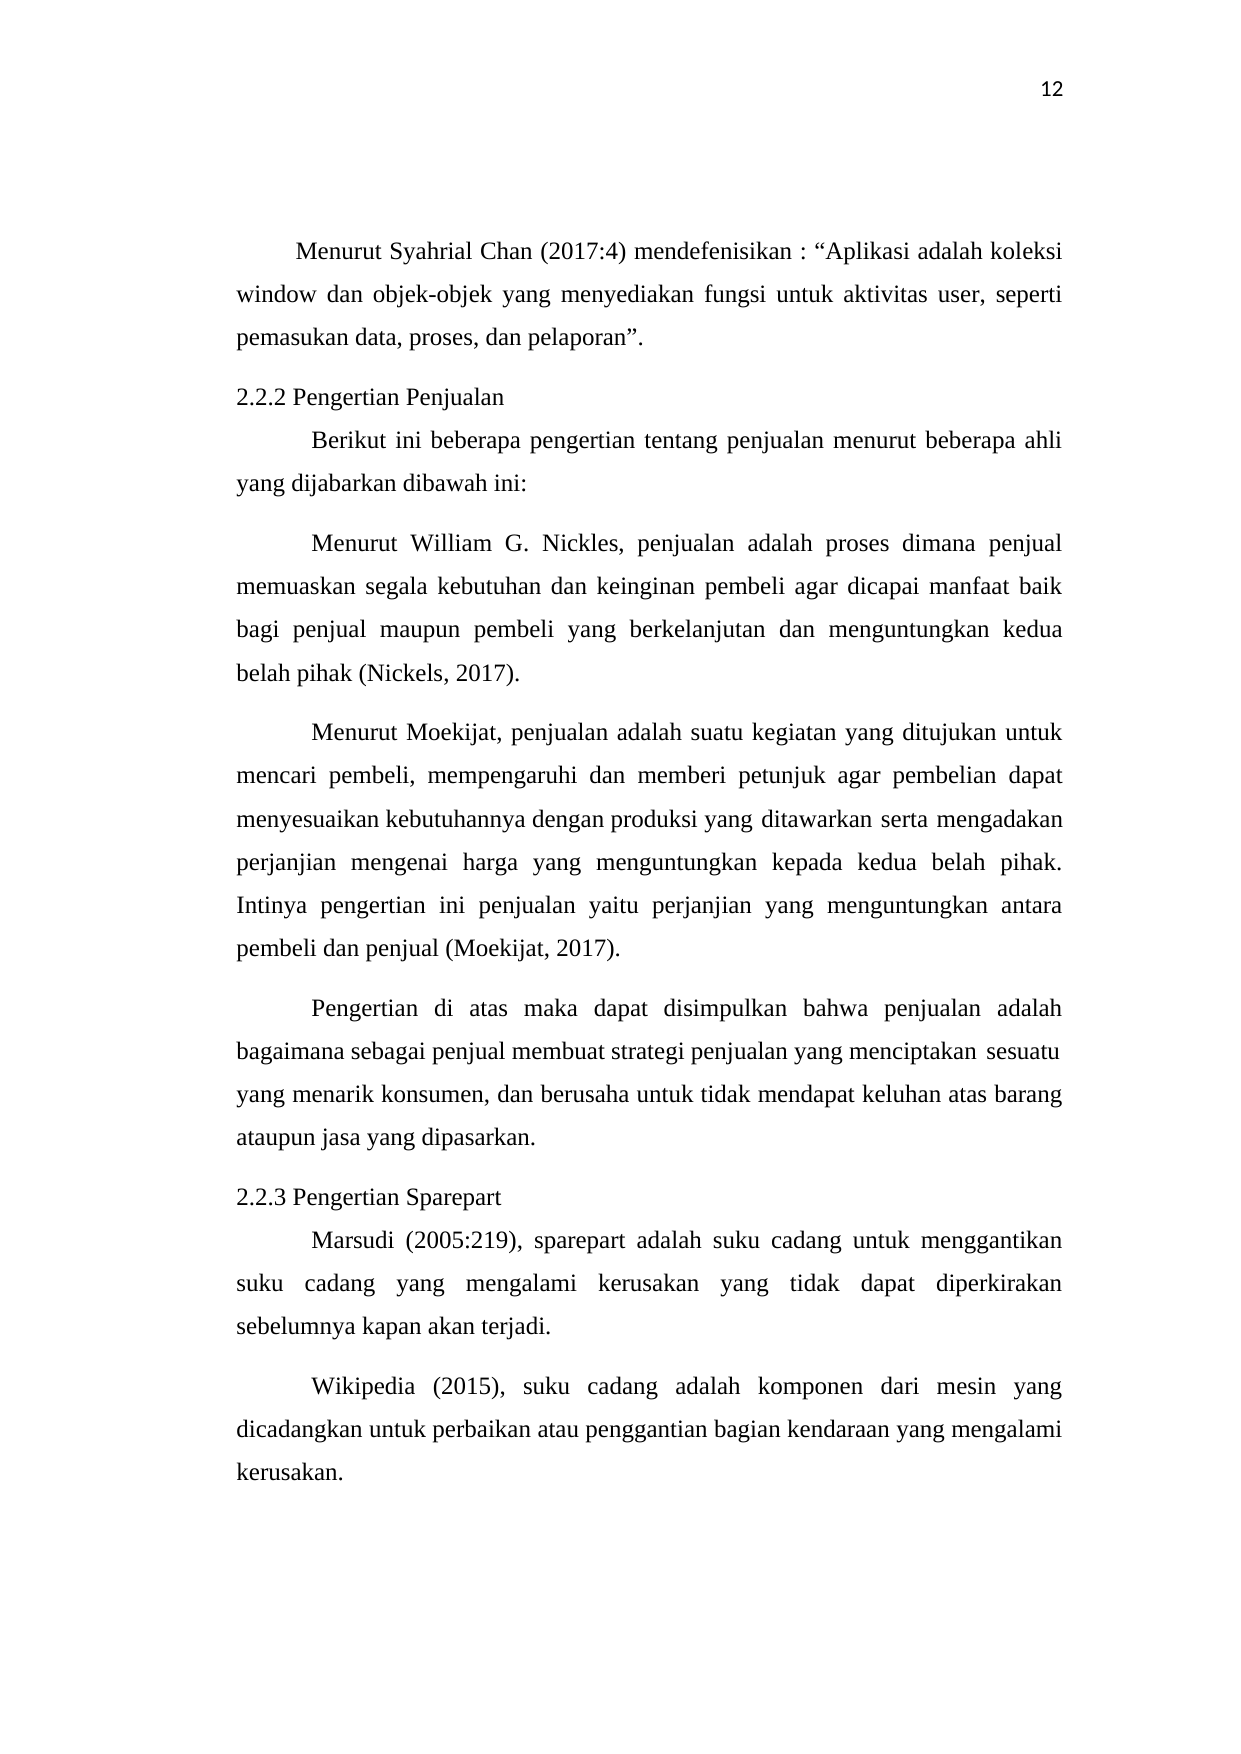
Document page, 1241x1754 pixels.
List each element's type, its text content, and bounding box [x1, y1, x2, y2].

text Menurut Syahrial Chan (2017:4) mendefenisikan : “Aplikasi adalah koleksi window dan objek-objek yang menyediakan fungsi untuk aktivitas user, seperti pemasukan data, proses, dan pelaporan”. [236, 236, 1063, 351]
text Wikipedia (2015), suku cadang adalah komponen dari mesin yang dicadangkan untuk perbaikan atau penggantian bagian kendaraan yang mengalami kerusakan. [236, 1371, 1063, 1486]
text Berikut ini beberapa pengertian tentang penjualan menurut beberapa ahli yang dijabarkan dibawah ini: [236, 425, 1063, 497]
text Marsudi (2005:219), sparepart adalah suku cadang untuk menggantikan suku cadang yang mengalami kerusakan yang tidak dapat diperkirakan sebelumnya kapan akan terjadi. [236, 1225, 1063, 1340]
text Pengertian di atas maka dapat disimpulkan bahwa penjualan adalah bagaimana sebagai penjual membuat strategi penjualan yang menciptakan sesuatu yang menarik konsumen, dan berusaha untuk tidak mendapat keluhan atas barang ataupun jasa yang dipasarkan. [236, 993, 1063, 1151]
subtitle 2.2.2 Pengertian Penjualan [236, 382, 1063, 411]
text Menurut Moekijat, penjualan adalah suatu kegiatan yang ditujukan untuk mencari pembeli, mempengaruhi dan memberi petunjuk agar pembelian dapat menyesuaikan kebutuhannya dengan produksi yang ditawarkan serta mengadakan perjanjian mengenai harga yang menguntungkan kepada kedua belah pihak. Intinya pengertian ini penjualan yaitu perjanjian yang menguntungkan antara pembeli dan penjual (Moekijat, 2017). [236, 717, 1063, 962]
subtitle 2.2.3 Pengertian Sparepart [236, 1182, 1063, 1211]
text Menurut William G. Nickles, penjualan adalah proses dimana penjual memuaskan segala kebutuhan dan keinginan pembeli agar dicapai manfaat baik bagi penjual maupun pembeli yang berkelanjutan dan menguntungkan kedua belah pihak (Nickels, 2017). [236, 528, 1063, 686]
